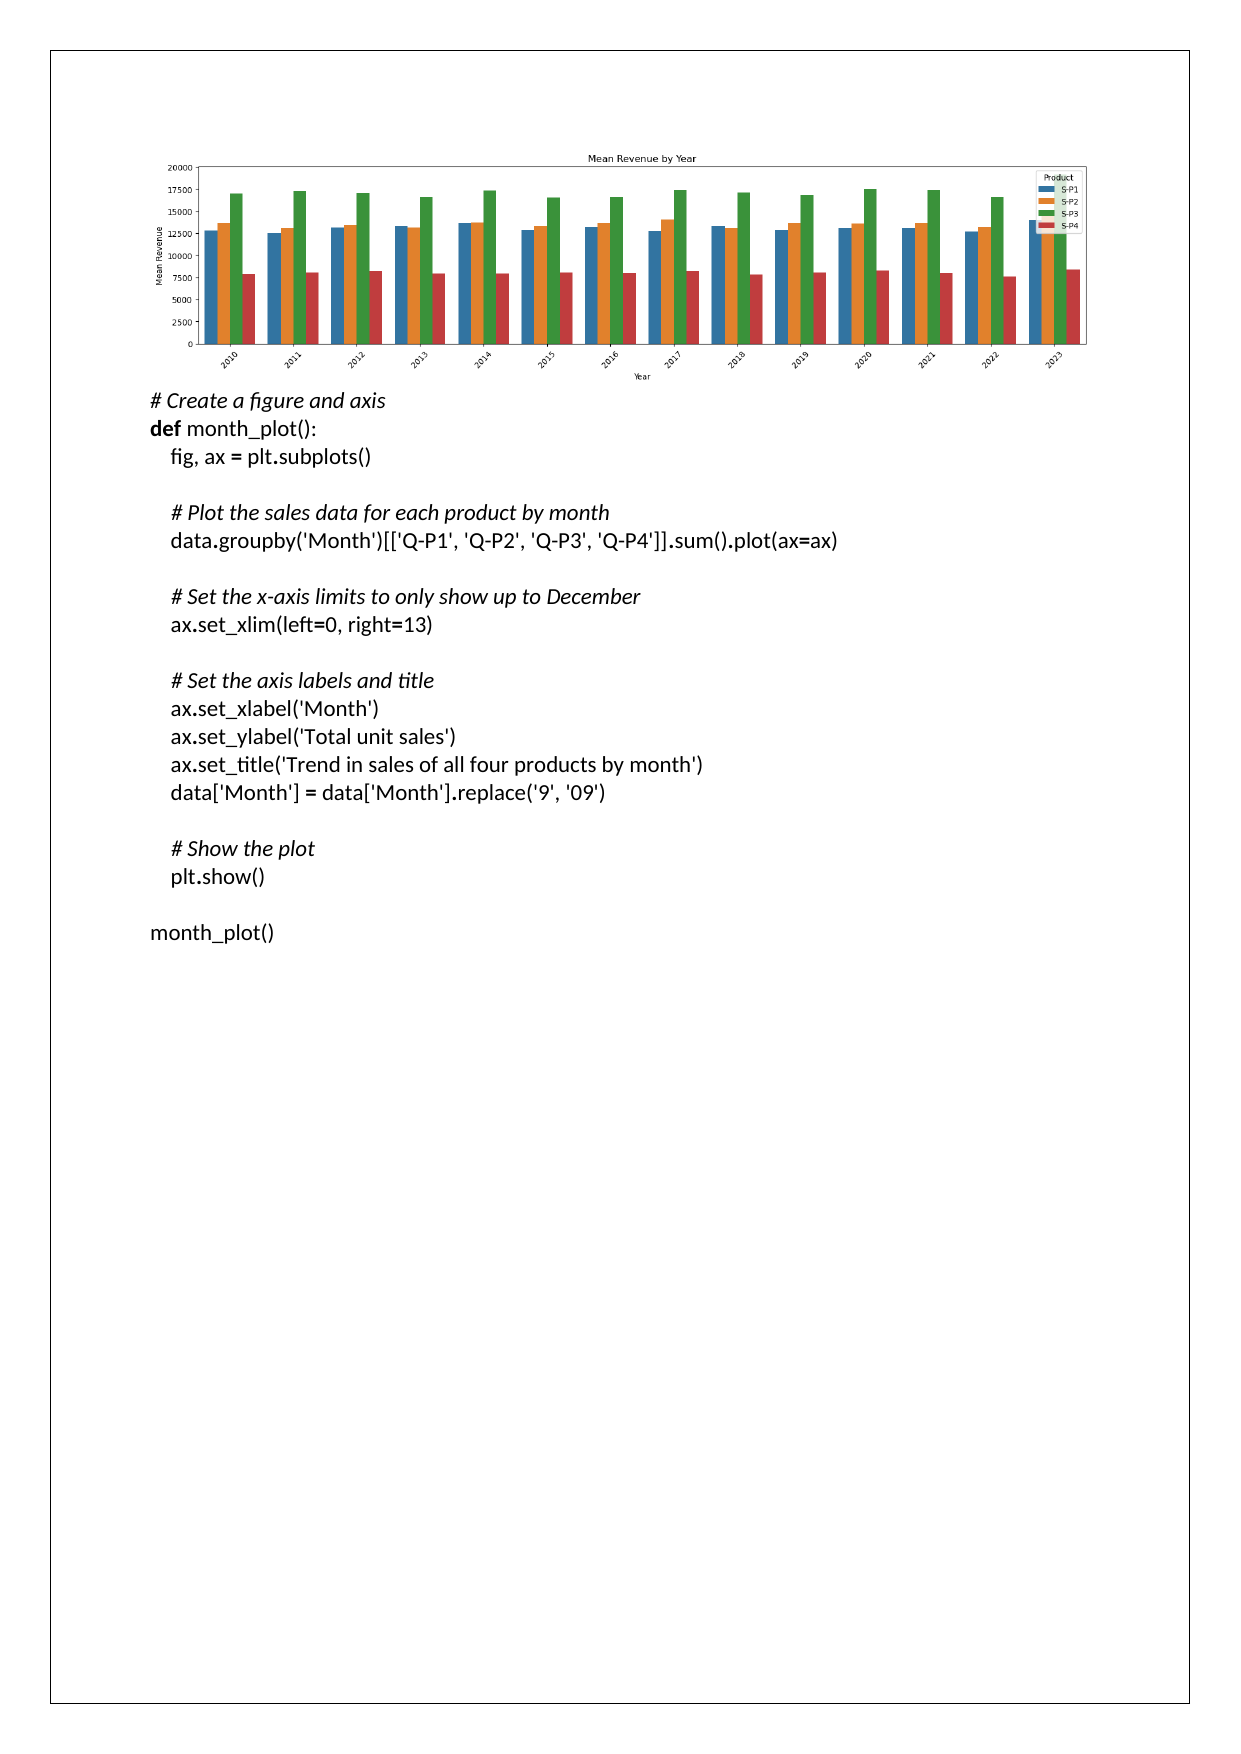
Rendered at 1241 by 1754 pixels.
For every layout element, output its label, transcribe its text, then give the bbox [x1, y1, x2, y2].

text ax.set_ylabel('Total unit sales') [150, 722, 1090, 750]
text ax.set_xlabel('Month') [150, 694, 1090, 722]
text data.groupby('Month')[['Q-P1', 'Q-P2', 'Q-P3', 'Q-P4']].sum().plot(ax=ax) [150, 526, 1090, 554]
text # Set the x-axis limits to only show up to December [150, 582, 1090, 610]
text plt.show() [150, 862, 1090, 890]
text ax.set_title('Trend in sales of all four products by month') [150, 750, 1090, 778]
text def month_plot(): [150, 414, 1090, 442]
text # Plot the sales data for each product by month [150, 498, 1090, 526]
text # Create a figure and axis [150, 386, 1090, 414]
text # Show the plot [150, 834, 1090, 862]
picture [150, 150, 1091, 386]
text fig, ax = plt.subplots() [150, 442, 1090, 470]
text month_plot() [150, 918, 1090, 946]
text data['Month'] = data['Month'].replace('9', '09') [150, 778, 1090, 806]
text ax.set_xlim(left=0, right=13) [150, 610, 1090, 638]
text # Set the axis labels and title [150, 666, 1090, 694]
